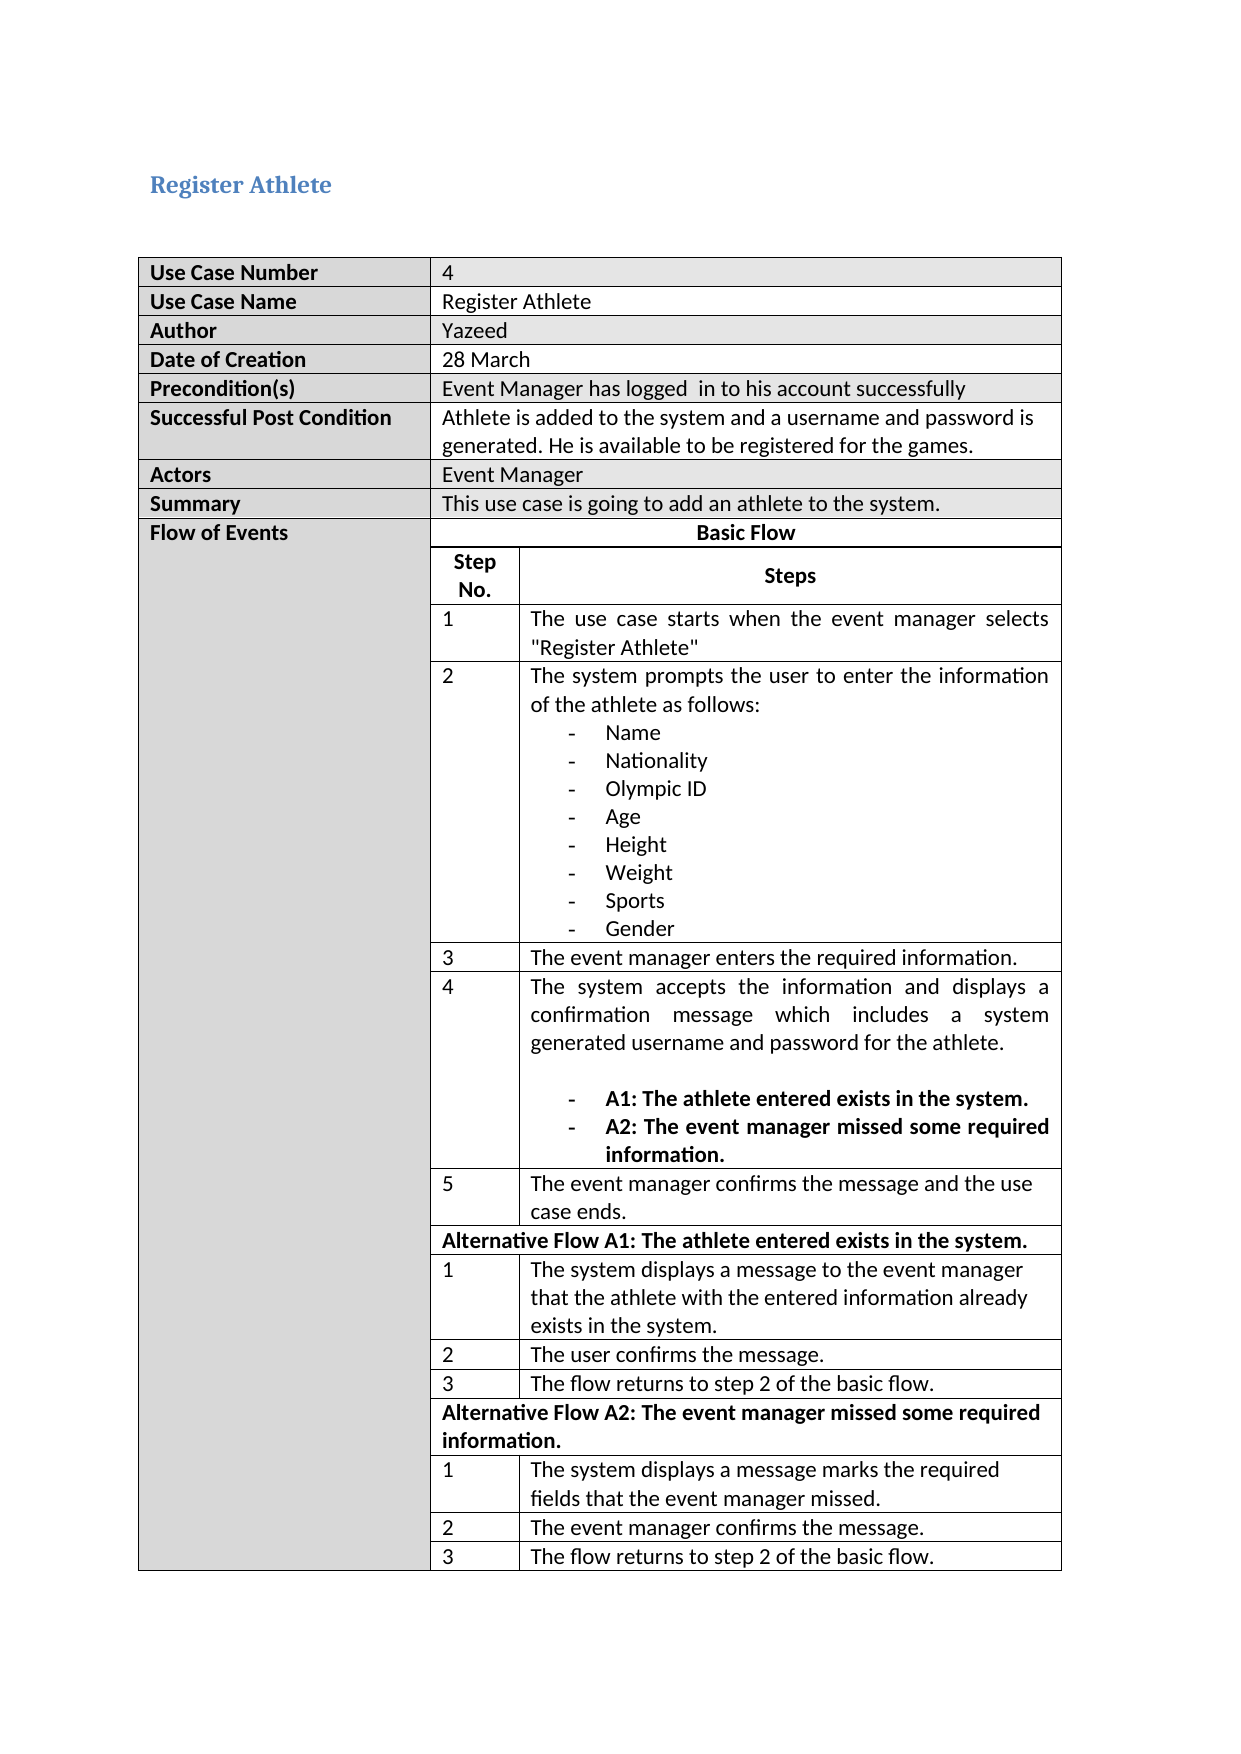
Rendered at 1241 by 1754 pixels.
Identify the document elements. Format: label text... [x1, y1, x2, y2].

table_cell The user confirms the message. [520, 1340, 1061, 1368]
table_cell 1 [431, 1255, 519, 1339]
table_cell Alternative Flow A1: The athlete entered exists in the system. [431, 1226, 1061, 1254]
table_cell Basic Flow [431, 519, 1061, 546]
table_cell 2 [431, 662, 519, 942]
table_cell Actors [139, 460, 430, 488]
table_cell Summary [139, 489, 430, 517]
table_cell Yazeed [431, 316, 1061, 344]
table_cell Register Athlete [431, 287, 1061, 315]
table_cell Date of Creation [139, 345, 430, 373]
table_cell Event Manager has logged in to his account successfully [431, 374, 1061, 402]
table_cell The use case starts when the event manager selects "Register Athlete" [520, 605, 1061, 661]
table_cell 3 [431, 943, 519, 971]
table_cell 1 [431, 605, 519, 661]
table_header Use Case Number [139, 258, 430, 286]
table_cell Athlete is added to the system and a username and password is generated. He is available to be registered for the games. [431, 403, 1061, 459]
table_cell The event manager confirms the message. [520, 1513, 1061, 1541]
table_cell 2 [431, 1340, 519, 1368]
table_cell The system accepts the information and displays a confirmation message which includes a system generated username and password for the athlete. A1: The athlete entered exists in the system. A2: The event manager missed some required information. [520, 972, 1061, 1168]
table_cell Alternative Flow A2: The event manager missed some required information. [431, 1399, 1061, 1454]
table_cell 4 [431, 972, 519, 1168]
table_cell The event manager confirms the message and the use case ends. [520, 1169, 1061, 1225]
table_cell Flow of Events [139, 519, 430, 1570]
table_cell Precondition(s) [139, 374, 430, 402]
table_cell 3 [431, 1370, 519, 1397]
table_cell Successful Post Condition [139, 403, 430, 459]
table_cell The event manager enters the required information. [520, 943, 1061, 971]
table_cell The flow returns to step 2 of the basic flow. [520, 1370, 1061, 1397]
table_header 4 [431, 258, 1061, 286]
table_cell 2 [431, 1513, 519, 1541]
table_cell The flow returns to step 2 of the basic flow. [520, 1542, 1061, 1570]
subtitle Register Athlete [150, 171, 1090, 199]
table_cell Author [139, 316, 430, 344]
table_cell 28 March [431, 345, 1061, 373]
table_cell The system displays a message to the event manager that the athlete with the entered information already exists in the system. [520, 1255, 1061, 1339]
table_cell The system displays a message marks the required fields that the event manager missed. [520, 1456, 1061, 1512]
table_cell This use case is going to add an athlete to the system. [431, 489, 1061, 517]
table_cell 5 [431, 1169, 519, 1225]
table_cell Steps [520, 548, 1061, 603]
table_cell Step No. [431, 548, 519, 603]
table_cell 3 [431, 1542, 519, 1570]
table_cell Use Case Name [139, 287, 430, 315]
table_cell The system prompts the user to enter the information of the athlete as follows: Name Nationality Olympic ID Age Height Weight Sports Gender [520, 662, 1061, 942]
table_cell 1 [431, 1456, 519, 1512]
table_cell Event Manager [431, 460, 1061, 488]
